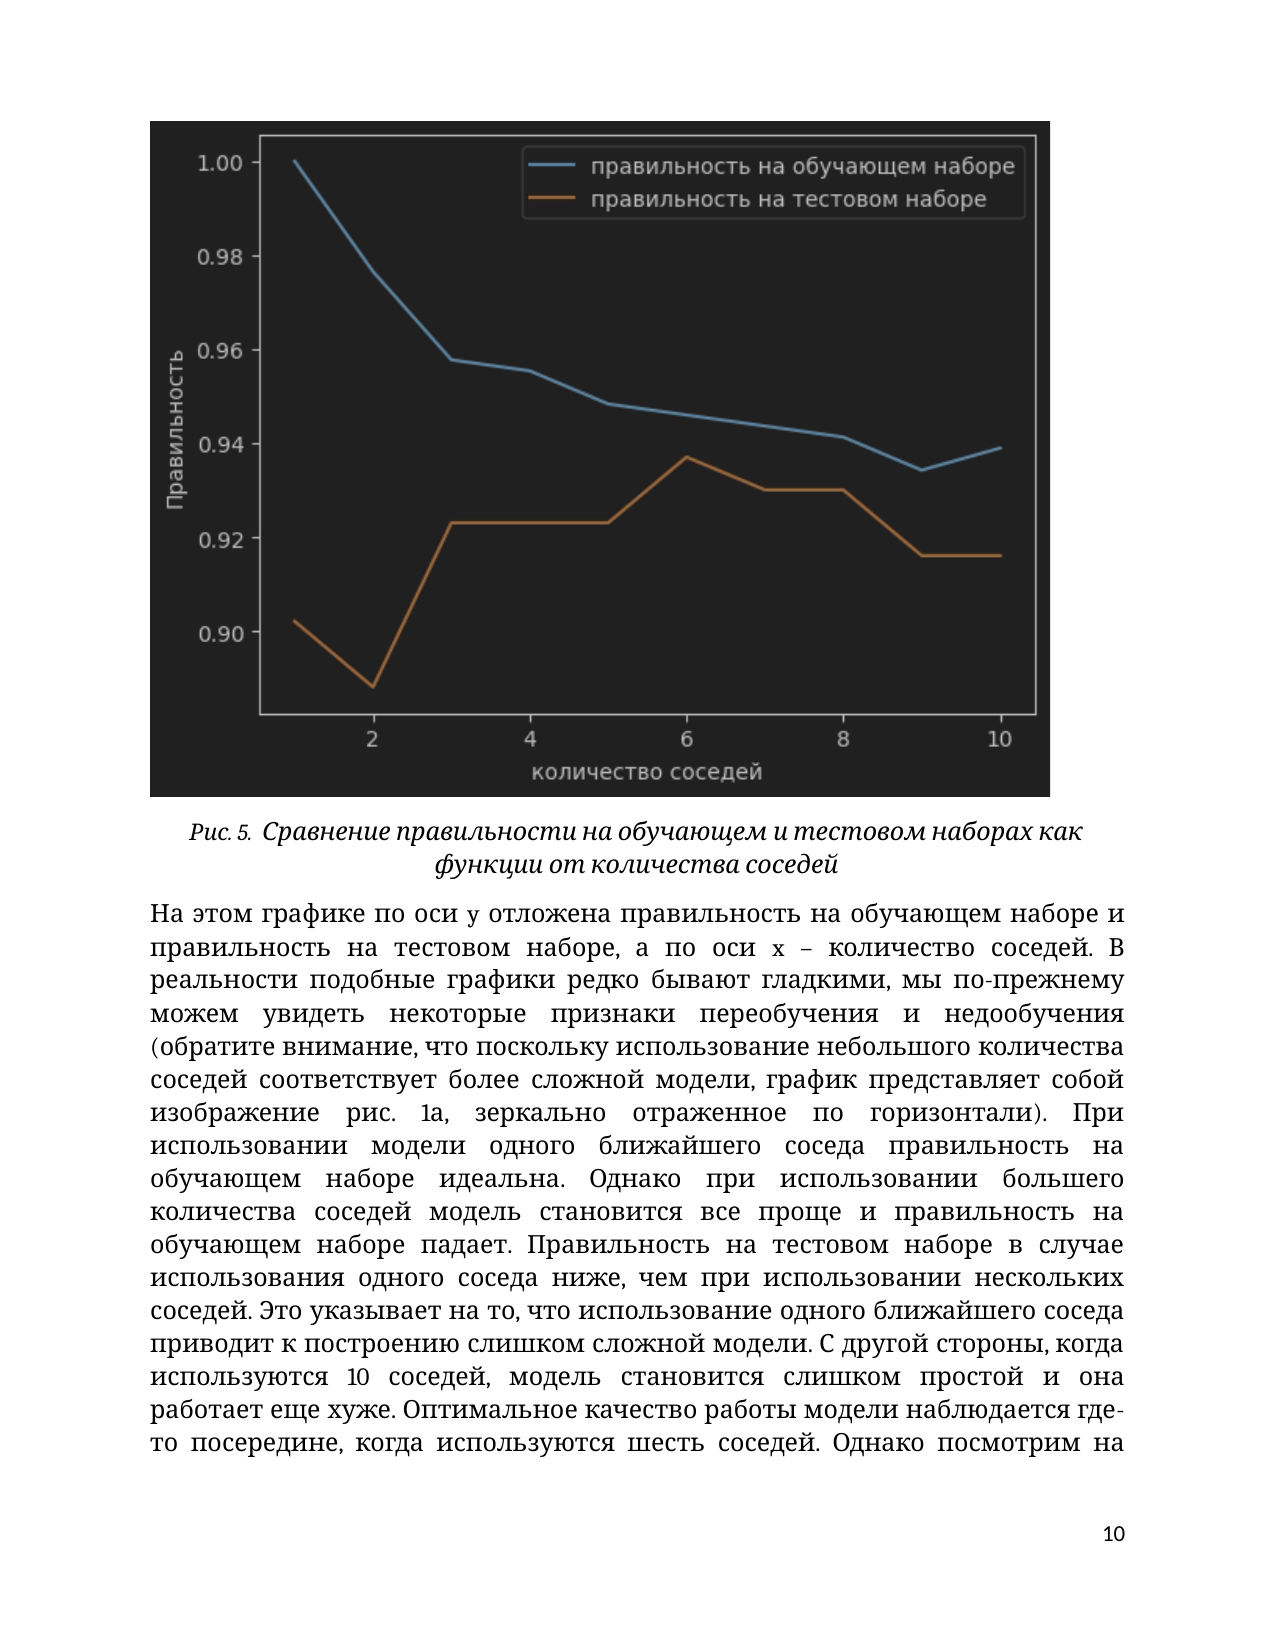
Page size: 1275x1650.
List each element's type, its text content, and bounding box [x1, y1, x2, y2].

picture [150, 121, 1050, 797]
text Рис. 5. Сравнение правильности на обучающем и тестовом наборах как функции от количества соседей [150, 818, 1125, 879]
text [150, 900, 1125, 1457]
